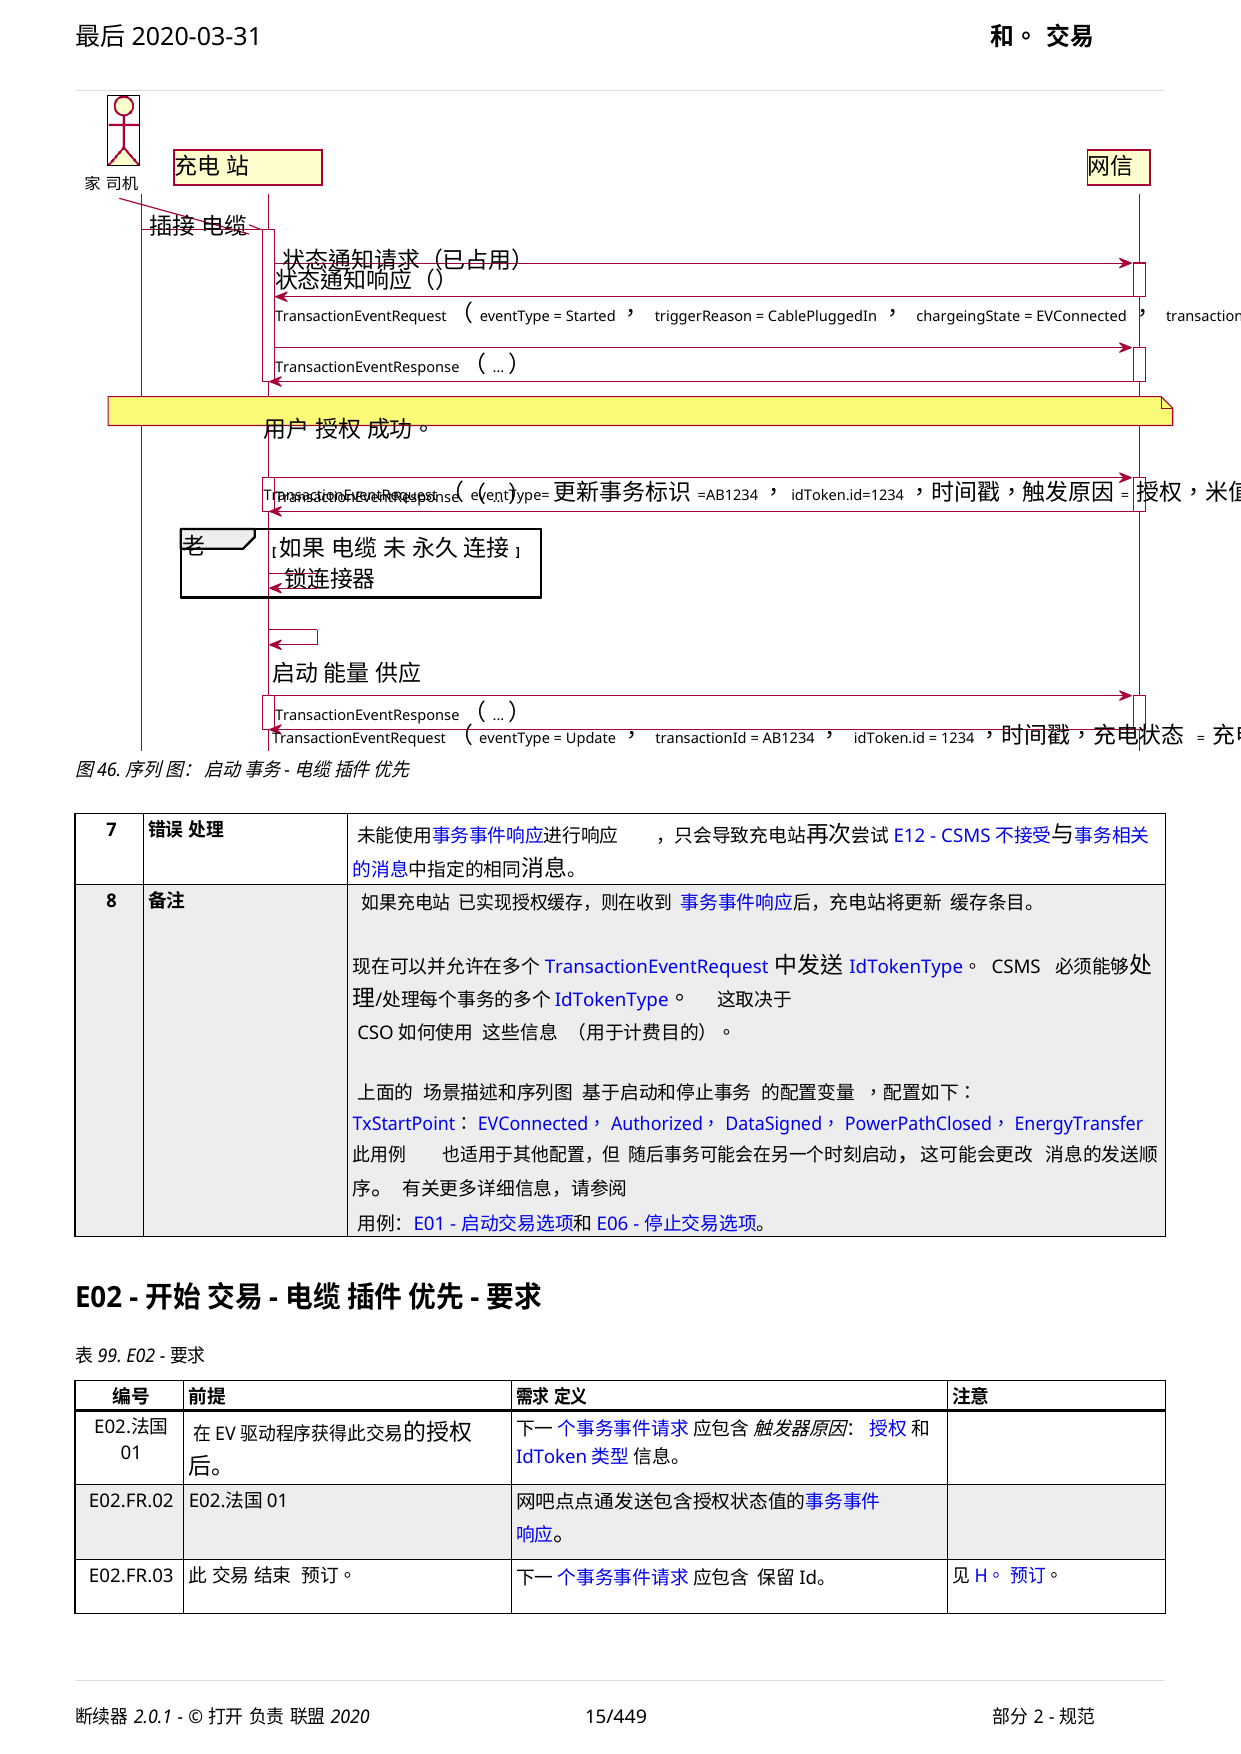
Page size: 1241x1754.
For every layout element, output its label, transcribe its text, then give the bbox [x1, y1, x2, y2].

table_header 编号 [76, 1381, 183, 1409]
table_header 需求 定义 [512, 1381, 947, 1409]
table_cell 下一 个事务事件请求 应包含 触发器原因： 授权 和 IdToken 类型 信息。 [512, 1412, 947, 1484]
table_cell 此 交易 结束 预订。 [184, 1560, 511, 1612]
table_header 7 [76, 814, 143, 884]
table_cell E02.FR.02 [76, 1485, 183, 1559]
table_cell 备注 [144, 885, 347, 1236]
table_header 错误 处理 [144, 814, 347, 884]
table_header 未能使用事务事件响应进行响应 ，只会导致充电站再次尝试 E12 - CSMS 不接受与事务相关的消息中指定的相同消息。 [348, 814, 1165, 884]
text 表 99. E02 - 要求 [75, 1343, 1178, 1368]
text 图 46. 序列 图： 启动 事务 - 电缆 插件 优先 [75, 755, 1178, 782]
table_cell E02.FR.03 [76, 1560, 183, 1612]
table_cell 8 [76, 885, 143, 1236]
table_cell 下一 个事务事件请求 应包含 保留 Id。 [512, 1560, 947, 1612]
table_header 前提 [184, 1381, 511, 1409]
text 家 司机 [84, 172, 1178, 194]
table_cell [948, 1485, 1165, 1559]
table_cell 在 EV 驱动程序获得此交易的授权后。 [184, 1412, 511, 1484]
table_cell 见 H。 预订。 [948, 1560, 1165, 1612]
table_cell [948, 1412, 1165, 1484]
table_cell E02.法国01 [184, 1485, 511, 1559]
subtitle E02 - 开始 交易 - 电缆 插件 优先 - 要求 [75, 1273, 1178, 1316]
picture [108, 96, 139, 165]
table_cell E02.法国01 [76, 1412, 183, 1484]
table_cell 如果充电站 已实现授权缓存，则在收到 事务事件响应后，充电站将更新 缓存条目。 现在可以并允许在多个 TransactionEventRequest 中发送 IdTokenType。 CSMS 必须能够处理/处理每个事务的多个IdTokenType。 这取决于 CSO 如何使用 这些信息 （用于计费目的）。 上面的 场景描述和序列图 基于启动和停止事务 的配置变量 ，配置如下： TxStartPoint： EVConnected， Authorized， DataSigned， PowerPathClosed， EnergyTransfer 此用例 也适用于其他配置，但 随后事务可能会在另一个时刻启动，这可能会更改 消息的发送顺序。 有关更多详细信息，请参阅 用例：E01 - 启动交易选项和 E06 - 停止交易选项。 [348, 885, 1165, 1236]
table_cell 网吧点点通发送包含授权状态值的事务事件响应。 [512, 1485, 947, 1559]
table_header 注意 [948, 1381, 1165, 1409]
